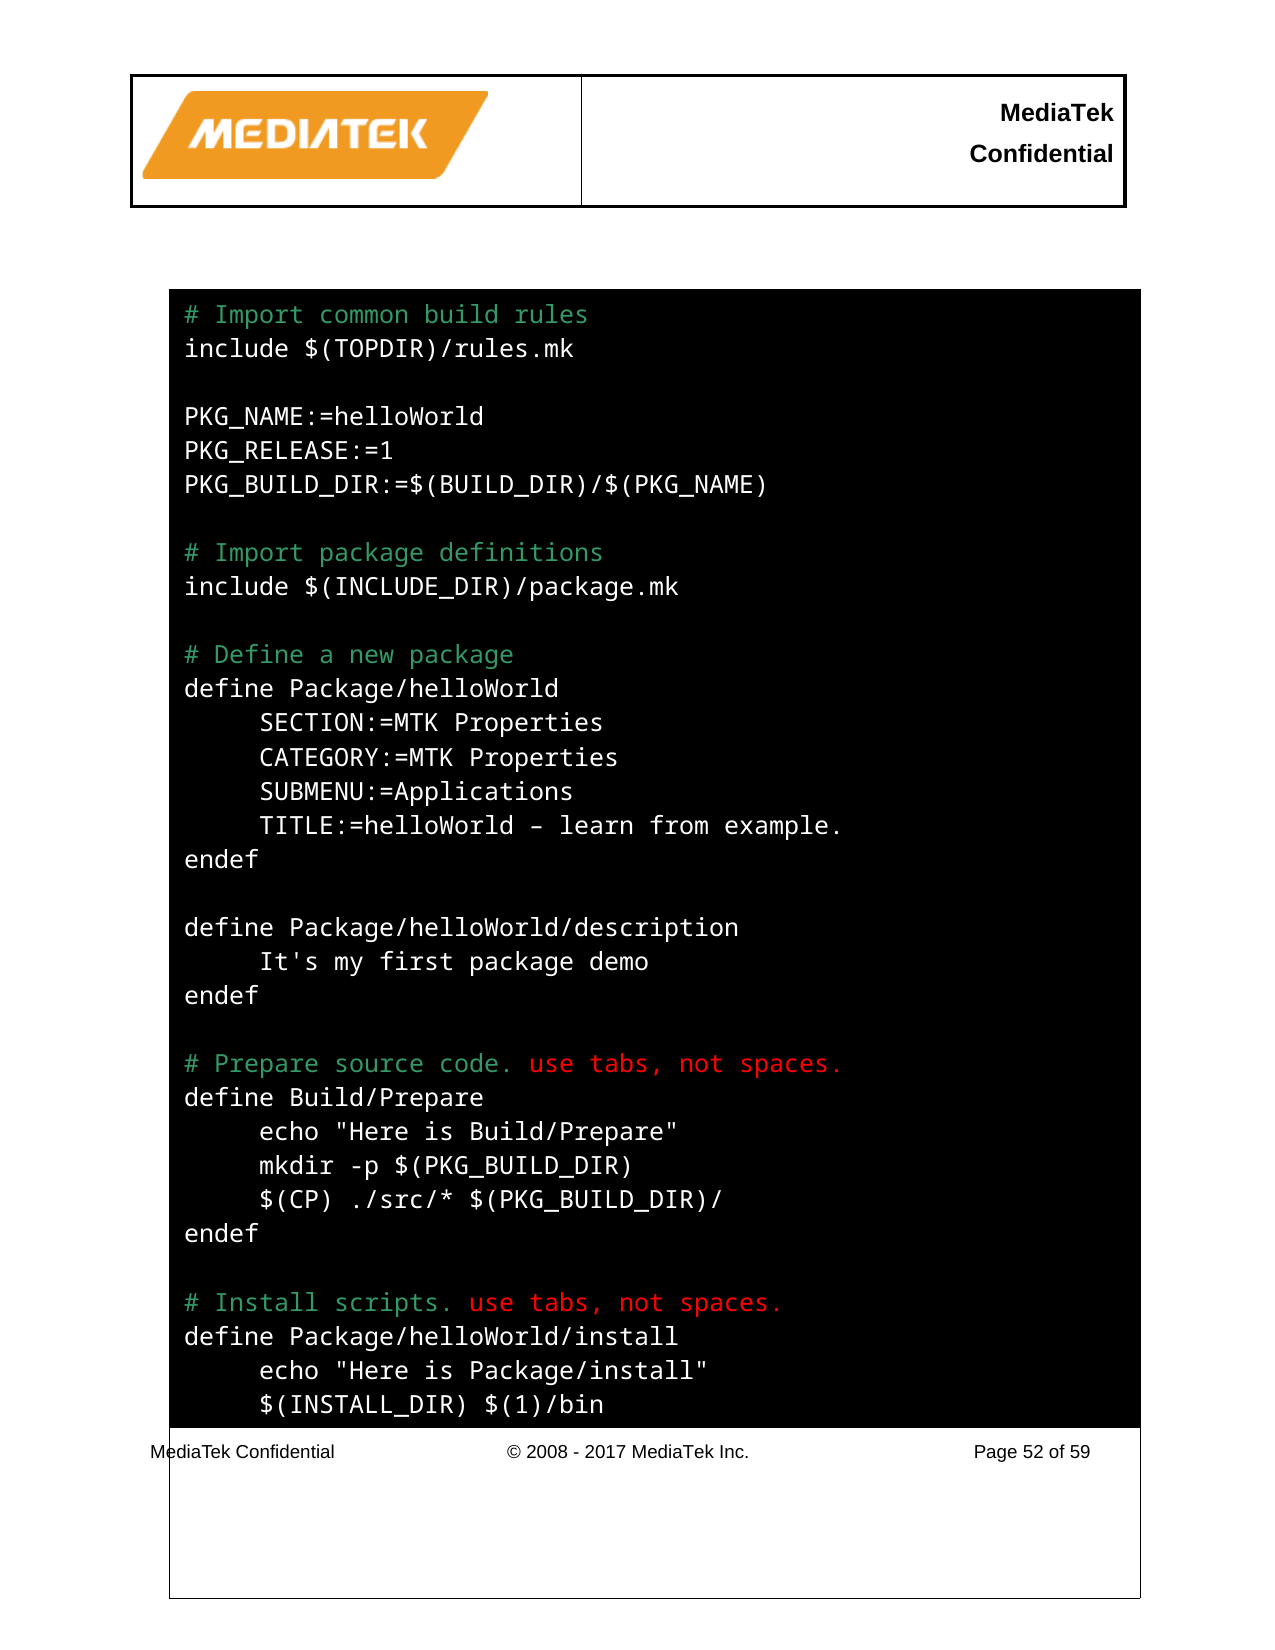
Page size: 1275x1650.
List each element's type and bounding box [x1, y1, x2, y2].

picture [142, 91, 488, 179]
